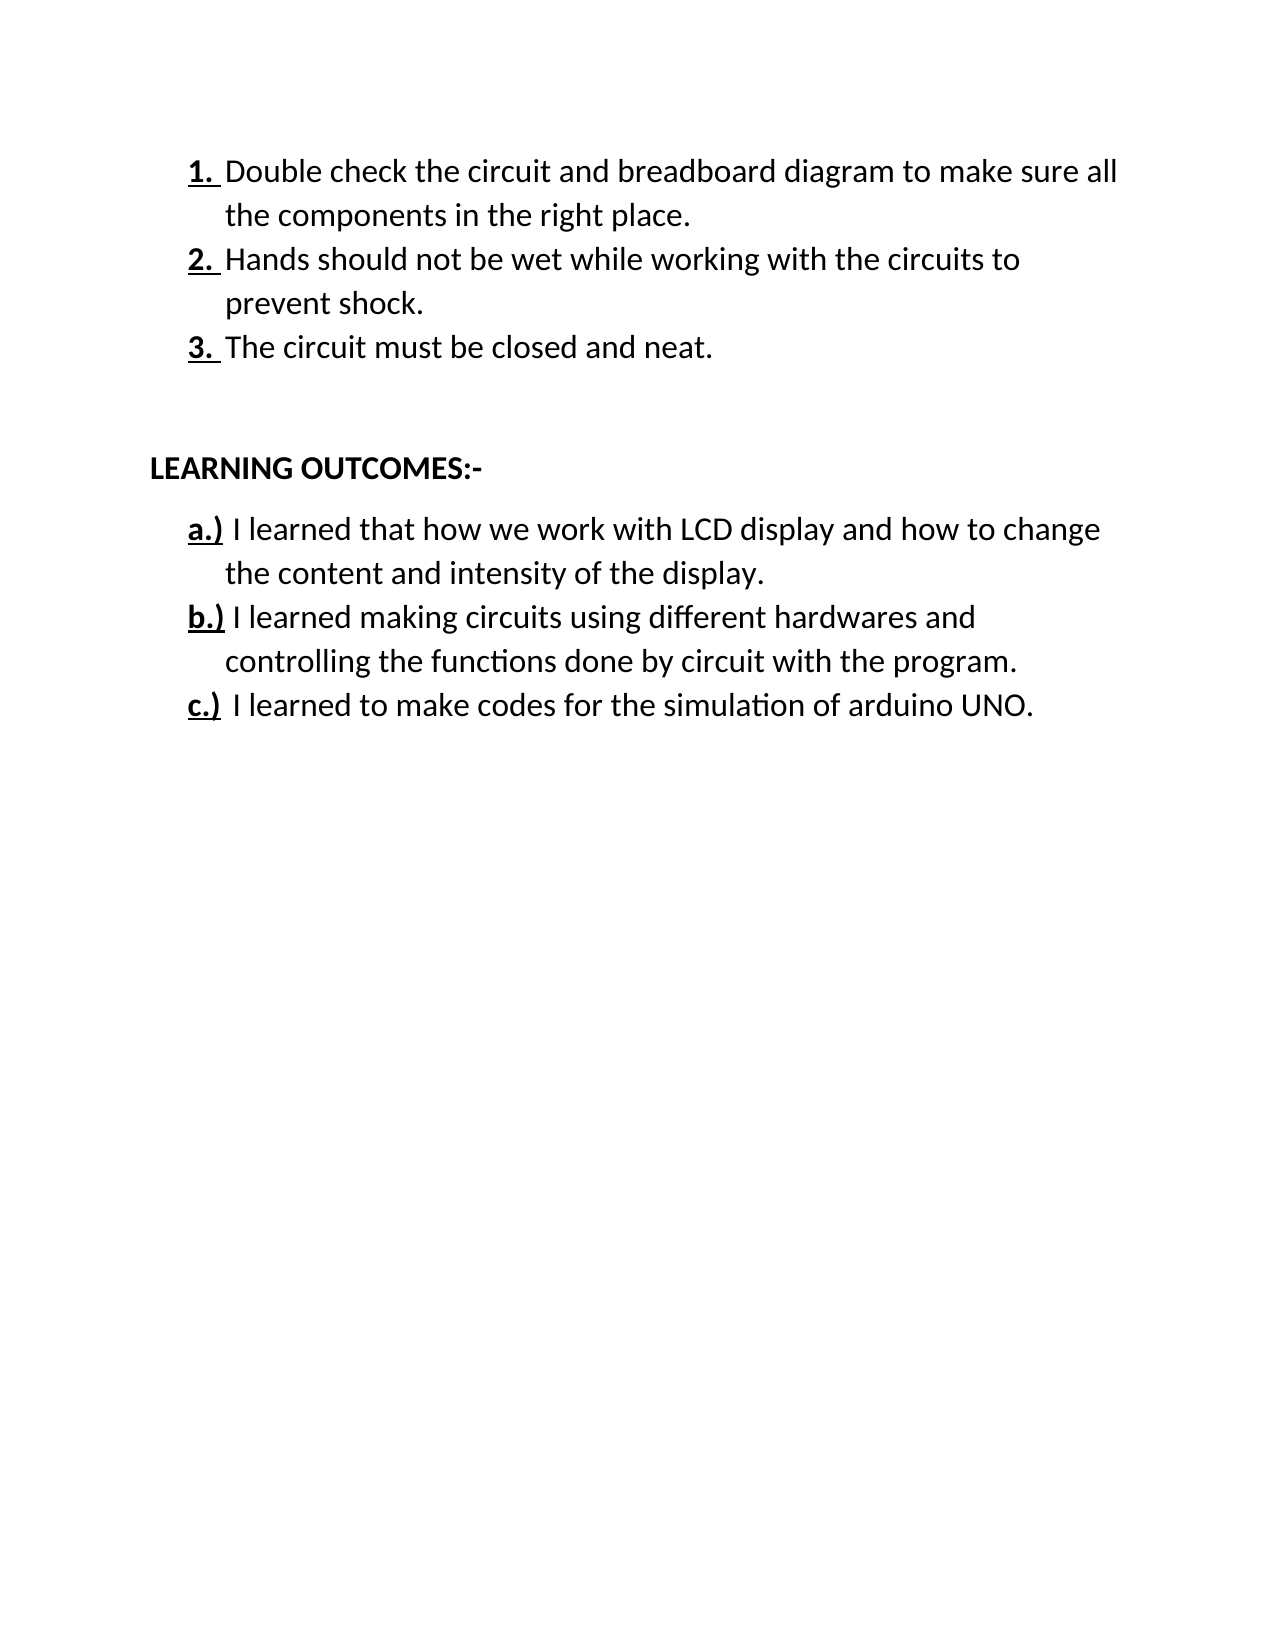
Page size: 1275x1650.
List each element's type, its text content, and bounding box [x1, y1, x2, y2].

list I learned to make codes for the simulation of arduino UNO. [187, 683, 1125, 724]
list I learned that how we work with LCD display and how to change the content and intensity of the display. [187, 508, 1125, 592]
list Double check the circuit and breadboard diagram to make sure all the components in the right place. [187, 150, 1125, 235]
list I learned making circuits using different hardwares and controlling the functions done by circuit with the program. [187, 596, 1125, 680]
text LEARNING OUTCOMES:- [150, 447, 1125, 488]
list The circuit must be closed and neat. [187, 326, 1125, 367]
list Hands should not be wet while working with the circuits to prevent shock. [187, 238, 1125, 323]
